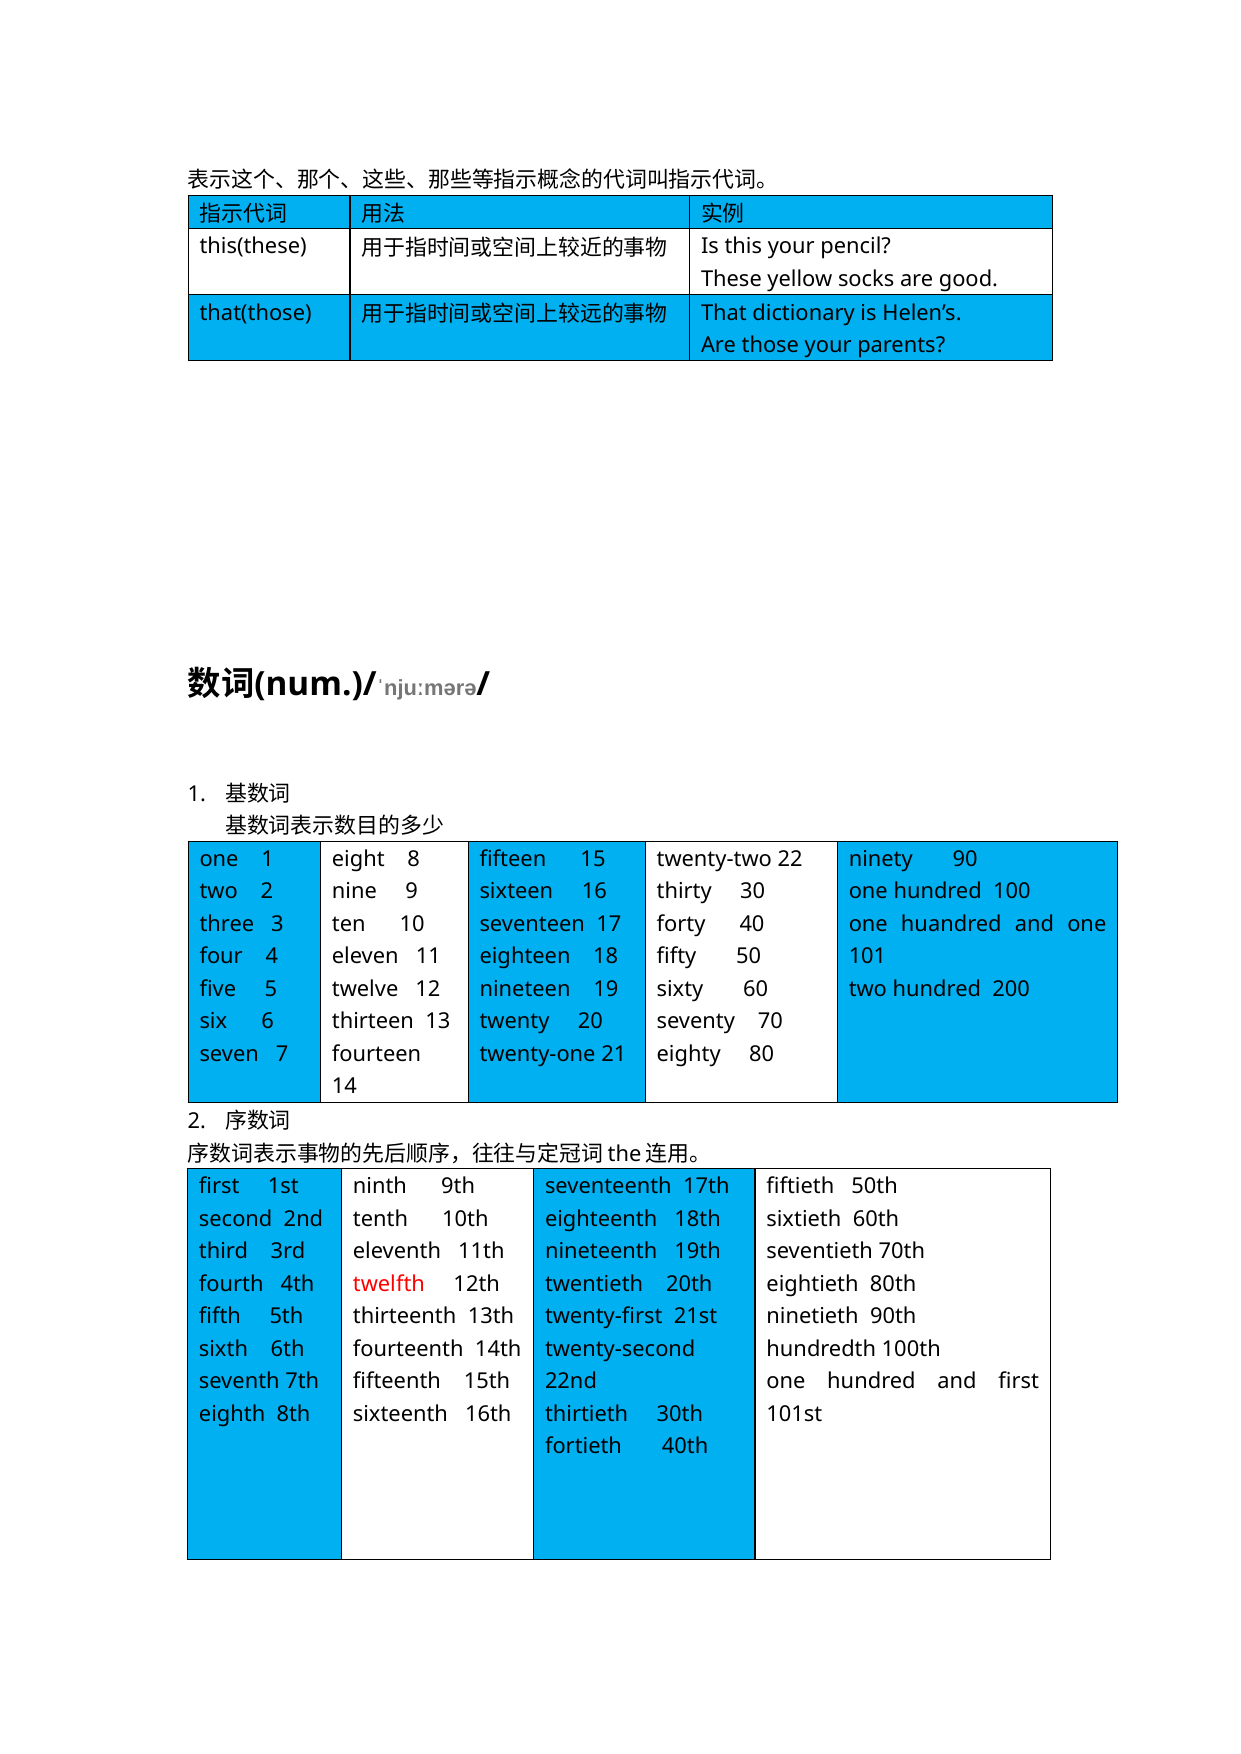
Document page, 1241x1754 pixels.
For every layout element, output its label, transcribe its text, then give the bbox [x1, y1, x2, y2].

table_cell 用于指时间或空间上较远的事物 [351, 295, 689, 360]
table_header fiftieth 50th sixtieth 60th seventieth 70th eightieth 80th ninetieth 90th hundredth 100th one hundred and first 101st [756, 1169, 1050, 1559]
table_header twenty-two 22 thirty 30 forty 40 fifty 50 sixty 60 seventy 70 eighty 80 [646, 842, 837, 1102]
table_header first 1st second 2nd third 3rd fourth 4th fifth 5th sixth 6th seventh 7th eighth 8th [188, 1169, 341, 1559]
list 序数词 [187, 1103, 1053, 1135]
table_header eight 8 nine 9 ten 10 eleven 11 twelve 12 thirteen 13 fourteen 14 [321, 842, 468, 1102]
table_header 指示代词 [189, 196, 349, 228]
list 基数词表示数目的多少 [225, 808, 1053, 841]
table_header ninth 9th tenth 10th eleventh 11th twelfth 12th thirteenth 13th fourteenth 14th fifteenth 15th sixteenth 16th [342, 1169, 533, 1559]
table_cell That dictionary is Helen’s. Are those your parents? [690, 295, 1052, 360]
table_cell 用于指时间或空间上较近的事物 [351, 229, 689, 294]
list 基数词 [187, 776, 1053, 808]
table_header fifteen 15 sixteen 16 seventeen 17 eighteen 18 nineteen 19 twenty 20 twenty-one 21 [469, 842, 645, 1102]
table_cell Is this your pencil? These yellow socks are good. [690, 229, 1052, 294]
text 表示这个、那个、这些、那些等指示概念的代词叫指示代词。 [187, 162, 1053, 194]
subtitle 数词(num.)/ˈnjuːmərə/ [187, 648, 1053, 713]
table_cell this(these) [189, 229, 349, 294]
text 序数词表示事物的先后顺序，往往与定冠词the连用。 [187, 1135, 1053, 1168]
table_header ninety 90 one hundred 100 one huandred and one 101 two hundred 200 [838, 842, 1117, 1102]
table_header 用法 [351, 196, 689, 228]
table_header 实例 [690, 196, 1052, 228]
table_cell that(those) [189, 295, 349, 360]
table_header seventeenth 17th eighteenth 18th nineteenth 19th twentieth 20th twenty-first 21st twenty-second 22nd thirtieth 30th fortieth 40th [534, 1169, 754, 1559]
table_header one 1 two 2 three 3 four 4 five 5 six 6 seven 7 [189, 842, 320, 1102]
